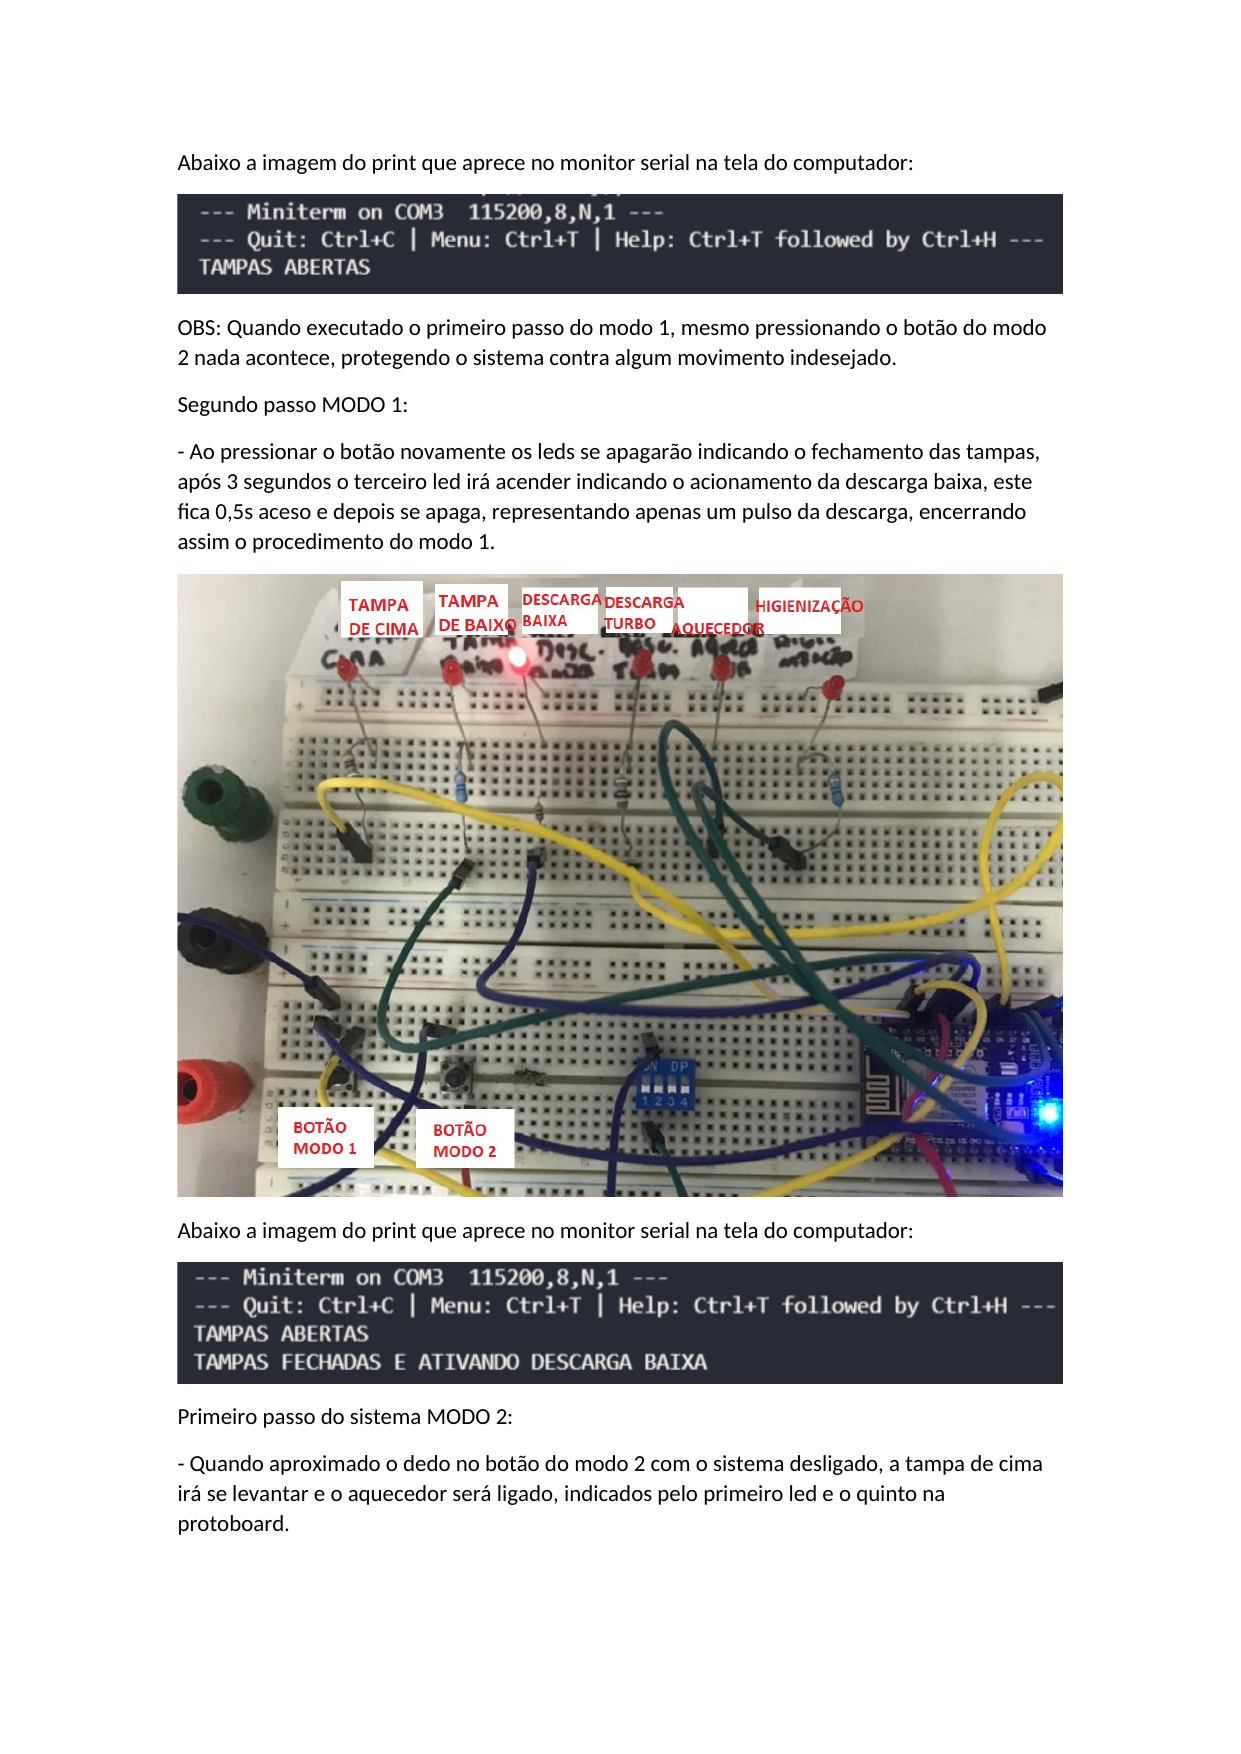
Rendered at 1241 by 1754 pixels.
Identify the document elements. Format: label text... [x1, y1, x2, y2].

picture [177, 194, 1063, 294]
text Abaixo a imagem do print que aprece no monitor serial na tela do computador: [177, 1216, 1063, 1244]
text Segundo passo MODO 1: [177, 390, 1063, 418]
picture [177, 574, 1063, 1197]
picture [177, 1262, 1063, 1384]
text - Quando aproximado o dedo no botão do modo 2 com o sistema desligado, a tampa de cima irá se levantar e o aquecedor será ligado, indicados pelo primeiro led e o quinto na protoboard. [177, 1449, 1063, 1538]
text Primeiro passo do sistema MODO 2: [177, 1402, 1063, 1430]
text - Ao pressionar o botão novamente os leds se apagarão indicando o fechamento das tampas, após 3 segundos o terceiro led irá acender indicando o acionamento da descarga baixa, este fica 0,5s aceso e depois se apaga, representando apenas um pulso da descarga, encerrando assim o procedimento do modo 1. [177, 437, 1063, 555]
text OBS: Quando executado o primeiro passo do modo 1, mesmo pressionando o botão do modo 2 nada acontece, protegendo o sistema contra algum movimento indesejado. [177, 313, 1063, 371]
text Abaixo a imagem do print que aprece no monitor serial na tela do computador: [177, 148, 1063, 176]
